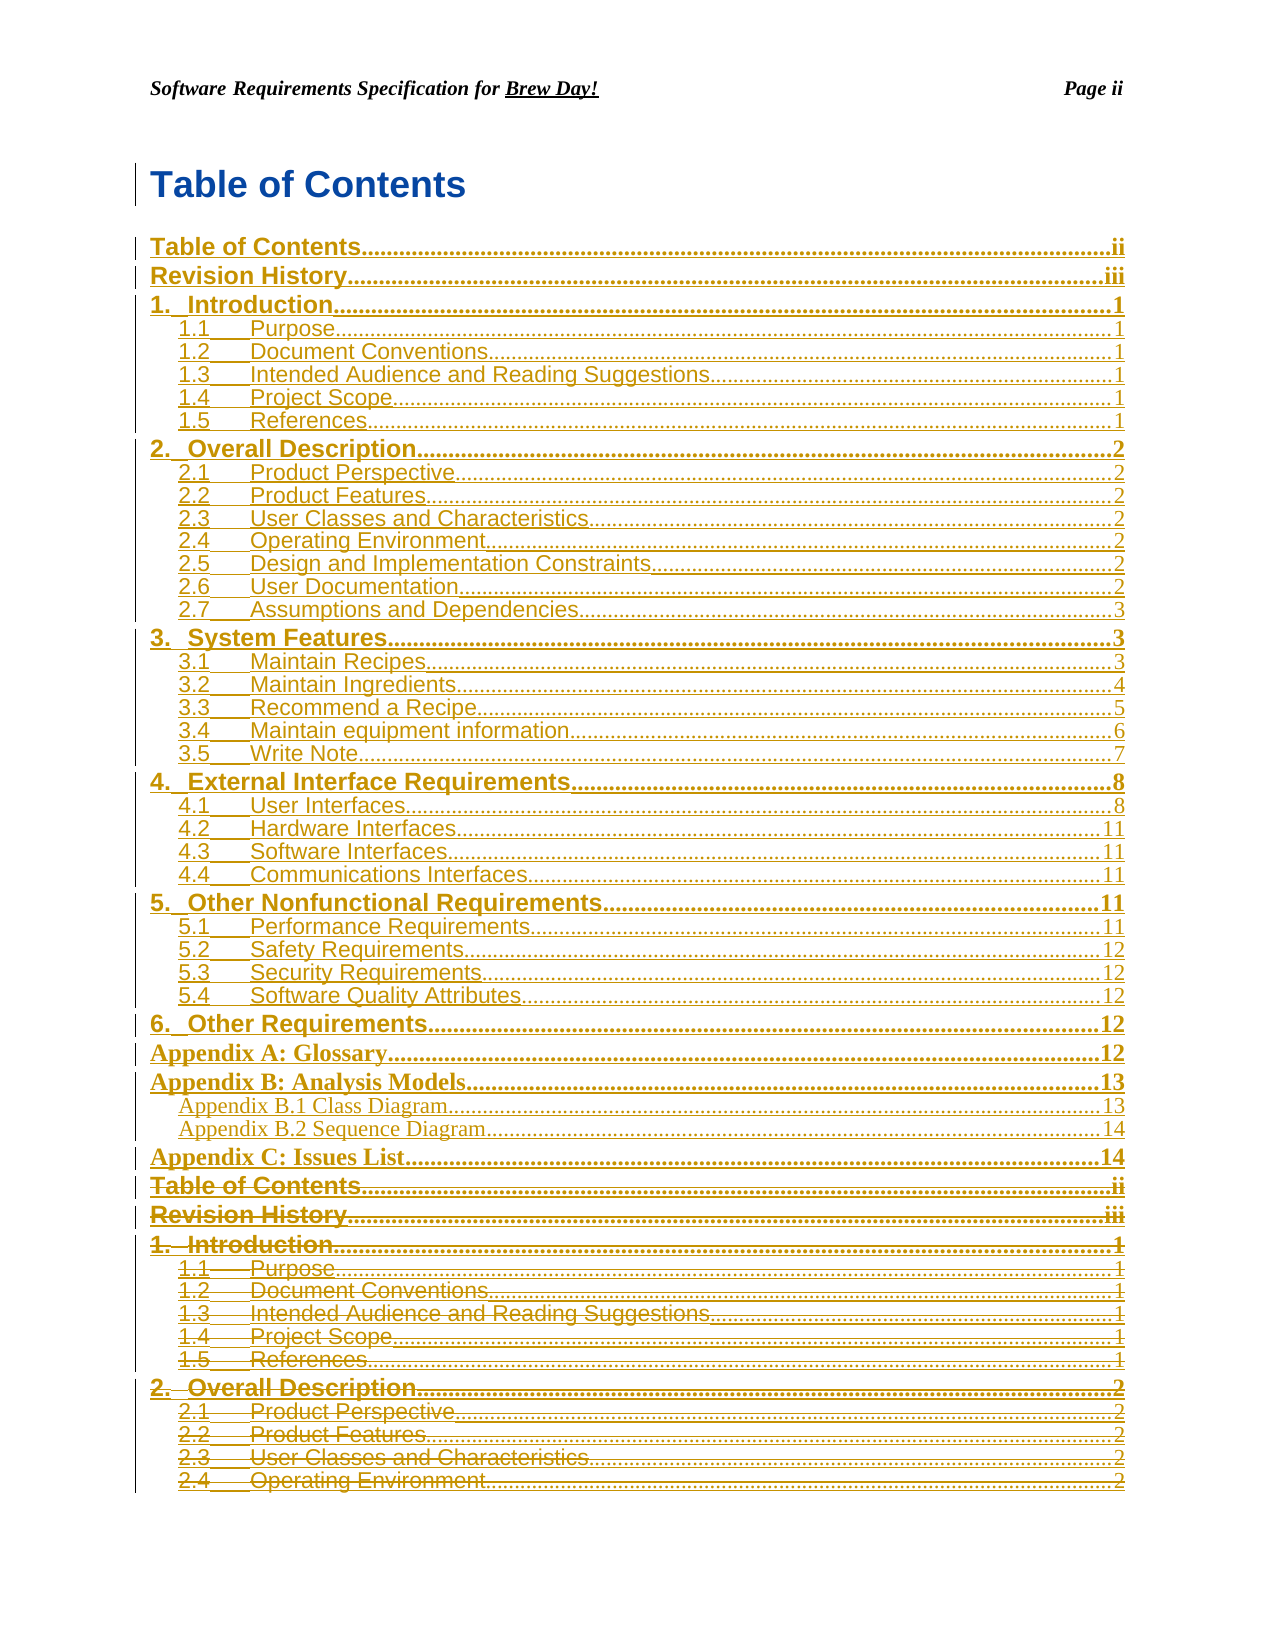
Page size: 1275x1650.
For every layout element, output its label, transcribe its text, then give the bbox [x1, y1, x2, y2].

text Table of Contents [150, 162, 1125, 206]
